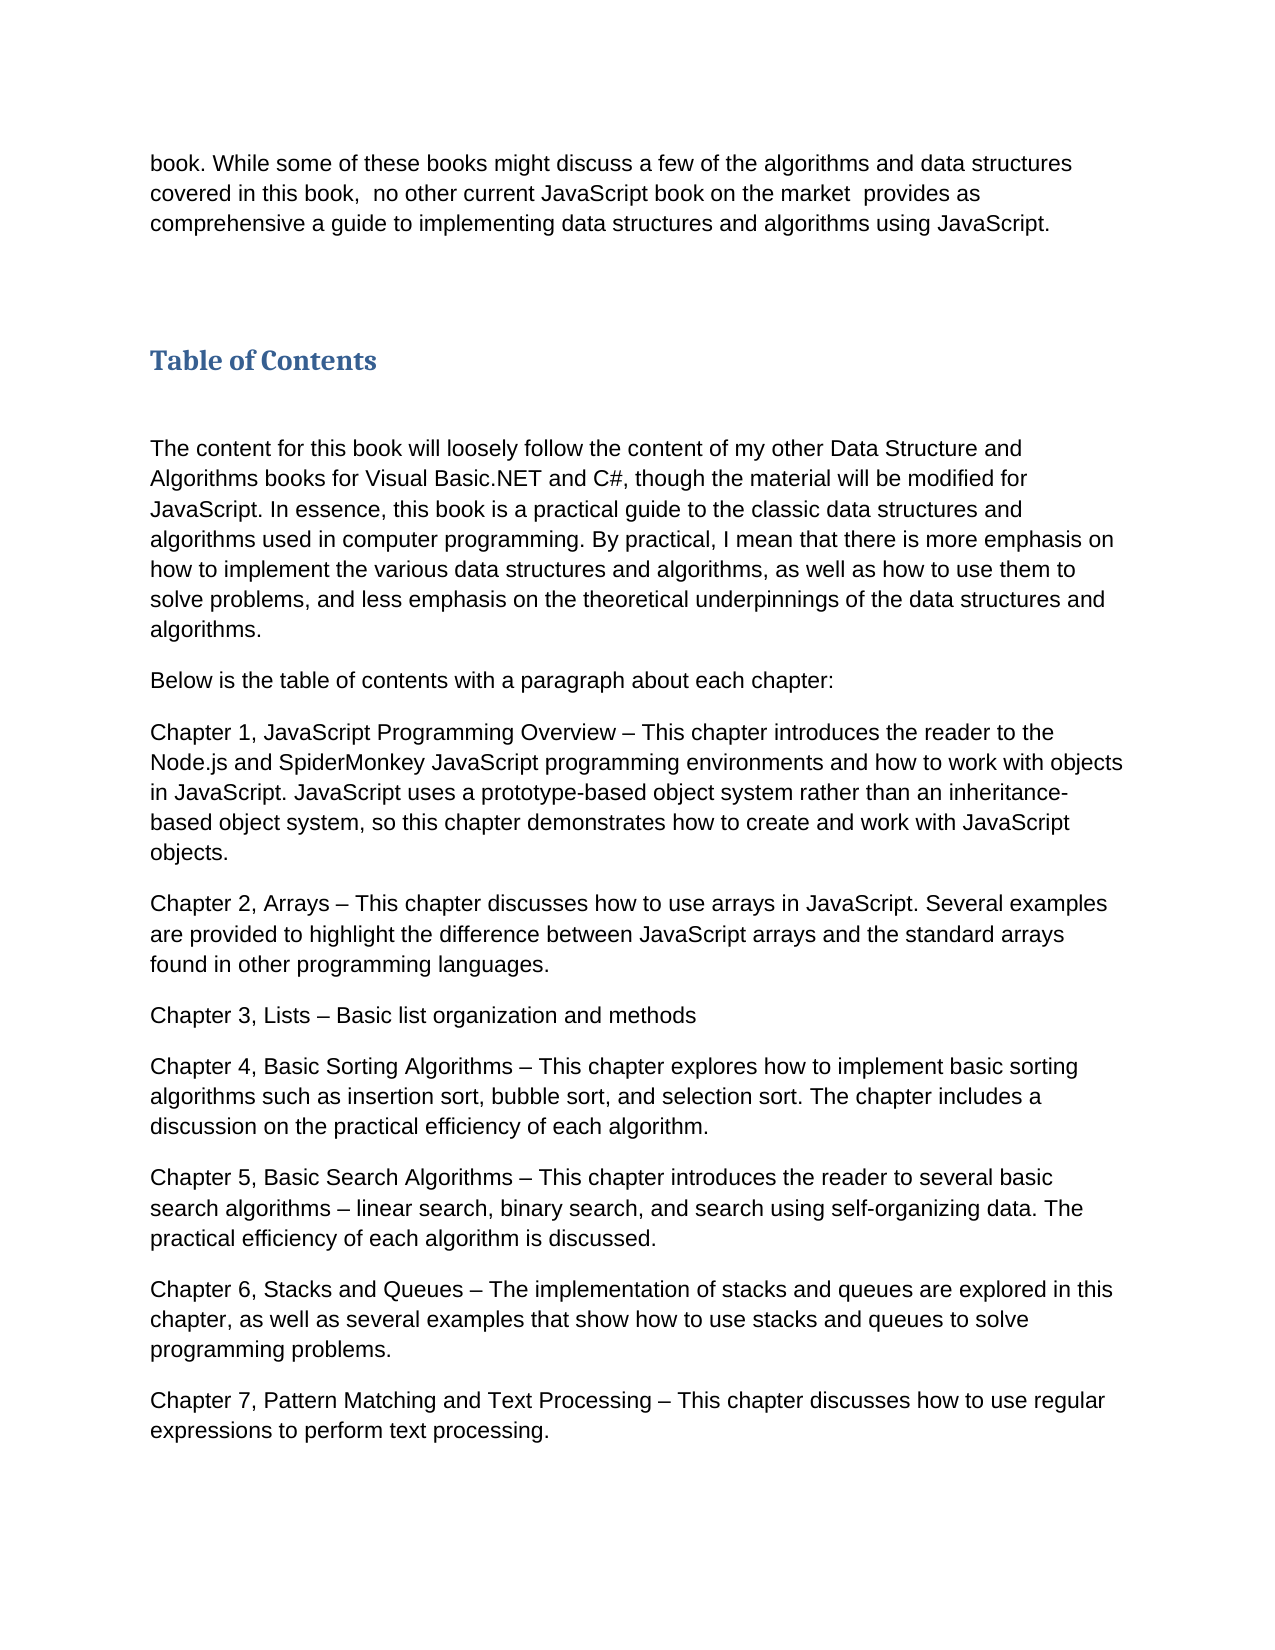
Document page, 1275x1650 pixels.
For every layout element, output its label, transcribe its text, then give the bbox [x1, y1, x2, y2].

text Chapter 1, JavaScript Programming Overview – This chapter introduces the reader to the Node.js and SpiderMonkey JavaScript programming environments and how to work with objects in JavaScript. JavaScript uses a prototype-based object system rather than an inheritance-based object system, so this chapter demonstrates how to create and work with JavaScript objects. [150, 718, 1125, 866]
text Chapter 2, Arrays – This chapter discusses how to use arrays in JavaScript. Several examples are provided to highlight the difference between JavaScript arrays and the standard arrays found in other programming languages. [150, 890, 1125, 977]
text Chapter 4, Basic Sorting Algorithms – This chapter explores how to implement basic sorting algorithms such as insertion sort, bubble sort, and selection sort. The chapter includes a discussion on the practical efficiency of each algorithm. [150, 1053, 1125, 1140]
text Below is the table of contents with a paragraph about each chapter: [150, 667, 1125, 694]
text Chapter 6, Stacks and Queues – The implementation of stacks and queues are explored in this chapter, as well as several examples that show how to use stacks and queues to solve programming problems. [150, 1276, 1125, 1363]
text Chapter 5, Basic Search Algorithms – This chapter introduces the reader to several basic search algorithms – linear search, binary search, and search using self-organizing data. The practical efficiency of each algorithm is discussed. [150, 1164, 1125, 1251]
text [150, 150, 1125, 237]
text Chapter 7, Pattern Matching and Text Processing – This chapter discusses how to use regular expressions to perform text processing. [150, 1387, 1125, 1444]
text The content for this book will loosely follow the content of my other Data Structure and Algorithms books for Visual Basic.NET and C#, though the material will be modified for JavaScript. In essence, this book is a practical guide to the classic data structures and algorithms used in computer programming. By practical, I mean that there is more emphasis on how to implement the various data structures and algorithms, as well as how to use them to solve problems, and less emphasis on the theoretical underpinnings of the data structures and algorithms. [150, 435, 1125, 643]
text Chapter 3, Lists – Basic list organization and methods [150, 1002, 1125, 1028]
subtitle Table of Contents [150, 344, 1125, 377]
